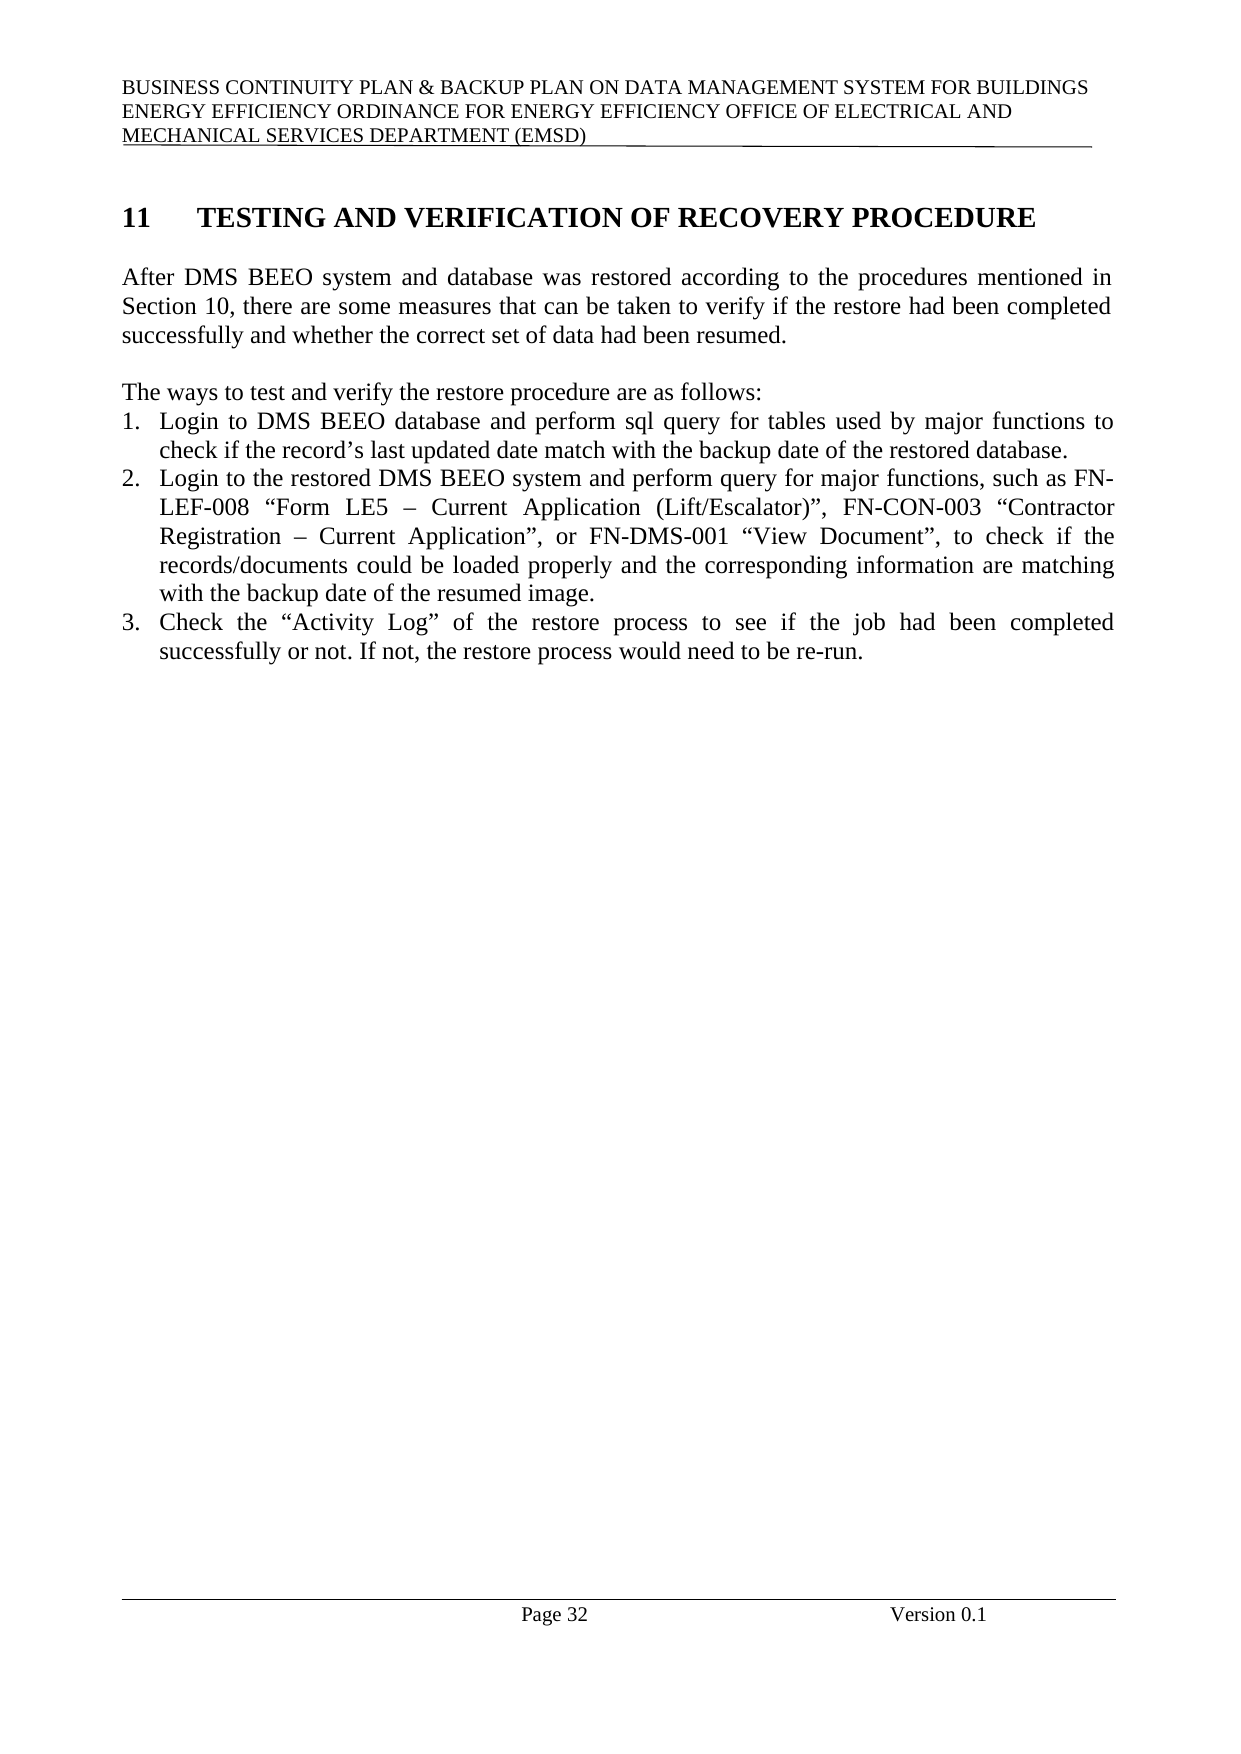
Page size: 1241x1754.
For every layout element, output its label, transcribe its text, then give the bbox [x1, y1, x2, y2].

text After DMS BEEO system and database was restored according to the procedures mentioned in Section 10, there are some measures that can be taken to verify if the restore had been completed successfully and whether the correct set of data had been resumed. [122, 262, 1113, 348]
text The ways to test and verify the restore procedure are as follows: [122, 377, 1113, 406]
list Login to the restored DMS BEEO system and perform query for major functions, such as FN-LEF-008 “Form LE5 – Current Application (Lift/Escalator)”, FN-CON-003 “Contractor Registration – Current Application”, or FN-DMS-001 “View Document”, to check if the records/documents could be loaded properly and the corresponding information are matching with the backup date of the resumed image. [122, 463, 1116, 607]
subtitle TESTING AND VERIFICATION OF RECOVERY PROCEDURE [122, 200, 1116, 233]
list Login to DMS BEEO database and perform sql query for tables used by major functions to check if the record’s last updated date match with the backup date of the restored database. [122, 406, 1116, 463]
list Check the “Activity Log” of the restore process to see if the job had been completed successfully or not. If not, the restore process would need to be re-run. [122, 607, 1116, 665]
